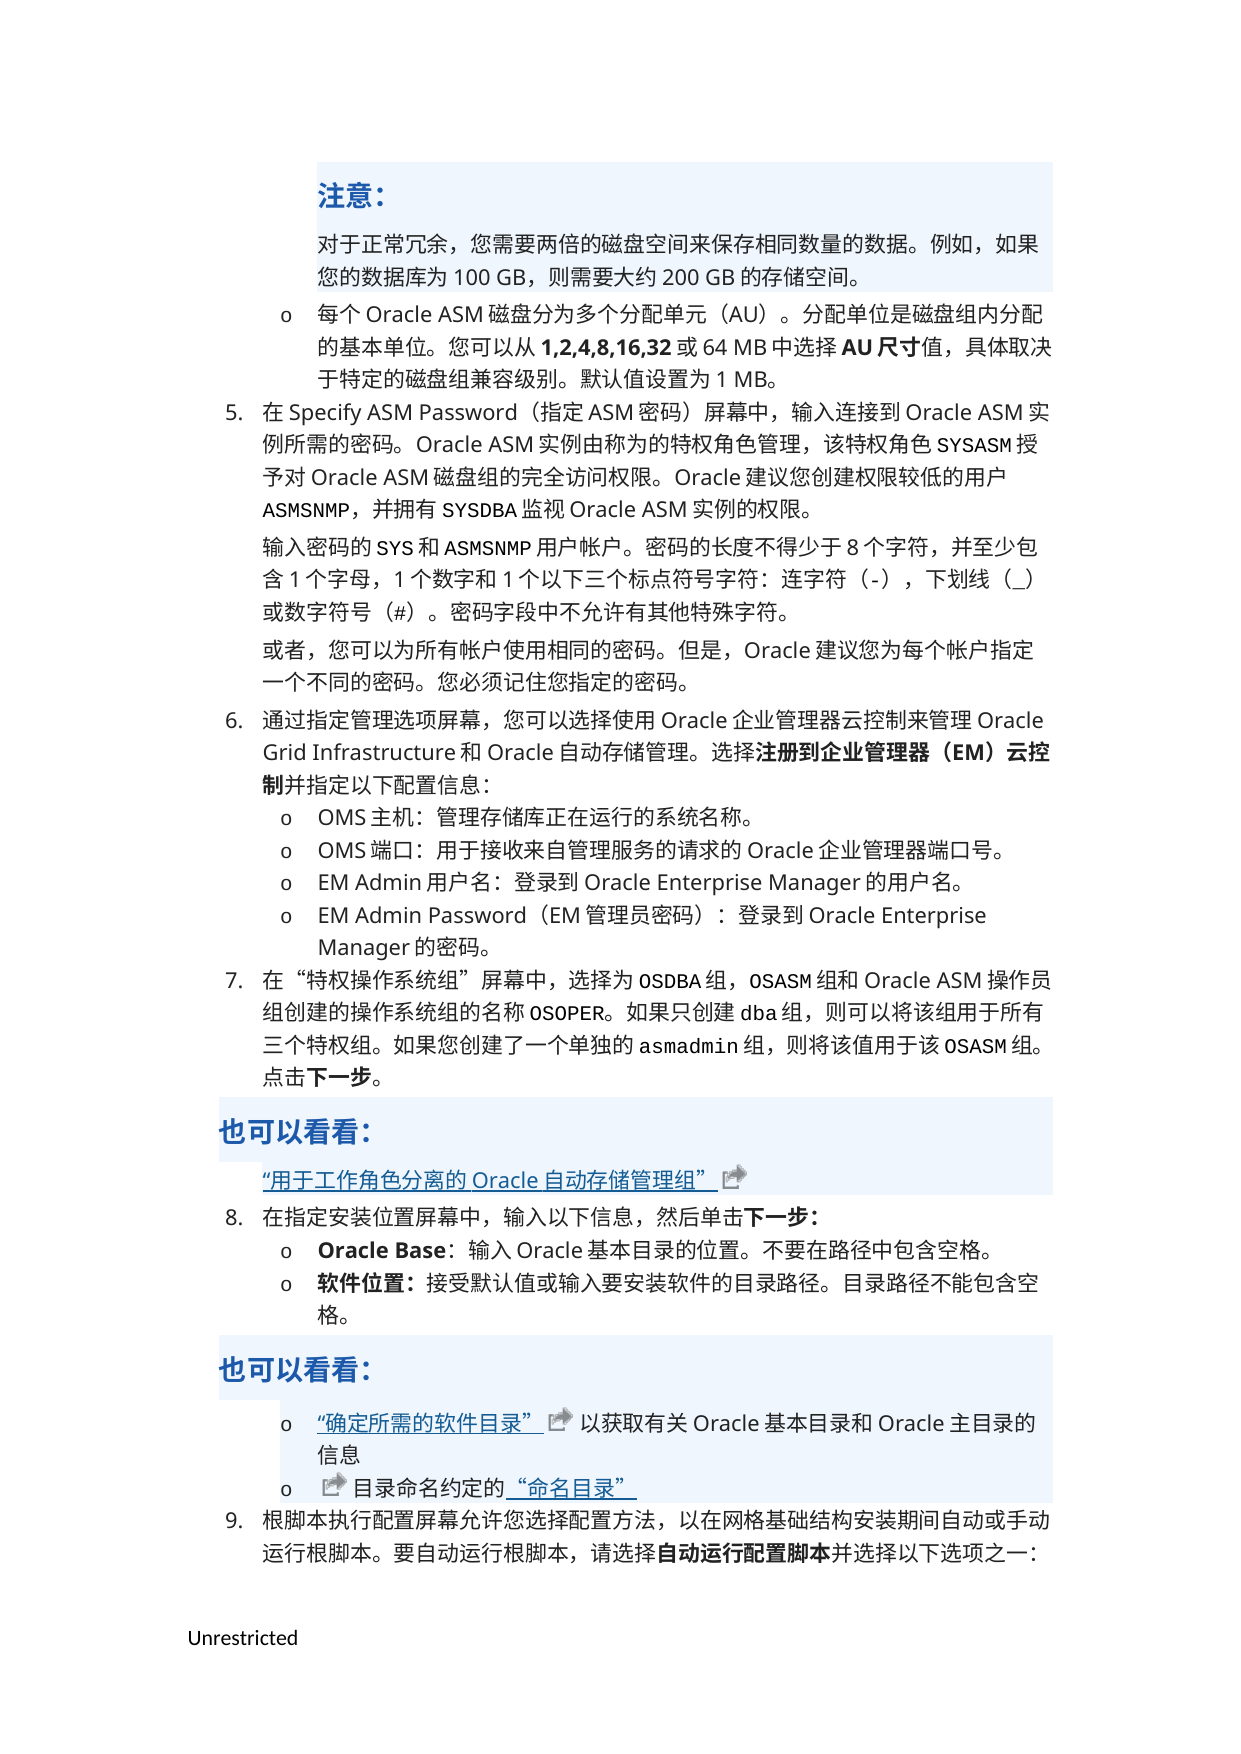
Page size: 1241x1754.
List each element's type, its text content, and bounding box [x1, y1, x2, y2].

list 在Specify ASM Password（指定ASM密码）屏幕中，输入连接到Oracle ASM实例所需的密码。Oracle ASM实例由称为的特权角色管理，该特权角色SYSASM授予对Oracle ASM磁盘组的完全访问权限。Oracle建议您创建权限较低的用户ASMSNMP，并拥有SYSDBA监视Oracle ASM实例的权限。 [225, 394, 1053, 524]
list 目录命名约定的“命名目录” [280, 1470, 1053, 1503]
list EM Admin Password（EM管理员密码）：登录到Oracle Enterprise Manager的密码。 [280, 897, 1053, 962]
list OMS端口：用于接收来自管理服务的请求的Oracle企业管理器端口号。 [280, 832, 1053, 865]
picture [317, 1470, 353, 1496]
picture [543, 1405, 579, 1431]
list 软件位置：接受默认值或输入要安装软件的目录路径。目录路径不能包含空格。 [280, 1265, 1053, 1330]
text 对于正常冗余，您需要两倍的磁盘空间来保存相同数量的数据。例如，如果您的数据库为100 GB，则需要大约200 GB的存储空间。 [317, 227, 1053, 292]
list 每个Oracle ASM磁盘分为多个分配单元（AU）。分配单位是磁盘组内分配的基本单位。您可以从1,2,4,8,16,32或64 MB中选择AU尺寸值，具体取决于特定的磁盘组兼容级别。默认值设置为1 MB。 [280, 297, 1053, 394]
list 通过指定管理选项屏幕，您可以选择使用Oracle企业管理器云控制来管理Oracle Grid Infrastructure和Oracle自动存储管理。选择注册到企业管理器（EM）云控制并指定以下配置信息： [225, 702, 1053, 800]
list EM Admin用户名：登录到Oracle Enterprise Manager的用户名。 [280, 865, 1053, 897]
text 或者，您可以为所有帐户使用相同的密码。但是，Oracle建议您为每个帐户指定一个不同的密码。您必须记住您指定的密码。 [262, 632, 1053, 697]
list OMS主机：管理存储库正在运行的系统名称。 [280, 800, 1053, 832]
text “用于工作角色分离的Oracle自动存储管理组” [262, 1162, 1053, 1195]
list “确定所需的软件目录”以获取有关Oracle基本目录和Oracle主目录的信息 [280, 1405, 1053, 1470]
text 输入密码的SYS和ASMSNMP用户帐户。密码的长度不得少于8个字符，并至少包含1个字母，1个数字和1个以下三个标点符号字符：连字符（-），下划线（_）或数字符号（#）。密码字段中不允许有其他特殊字符。 [262, 530, 1053, 627]
text 也可以看看： [219, 1335, 1053, 1400]
picture [717, 1162, 753, 1189]
text 注意： [317, 162, 1053, 227]
list Oracle Base：输入Oracle基本目录的位置。不要在路径中包含空格。 [280, 1233, 1053, 1265]
list 在指定安装位置屏幕中，输入以下信息，然后单击下一步： [225, 1200, 1053, 1233]
text 也可以看看： [219, 1097, 1053, 1162]
list 在“特权操作系统组”屏幕中，选择为OSDBA组，OSASM组和Oracle ASM操作员组创建的操作系统组的名称OSOPER。如果只创建dba组，则可以将该组用于所有三个特权组。如果您创建了一个单独的asmadmin组，则将该值用于该OSASM组。点击下一步。 [225, 962, 1053, 1092]
list 根脚本执行配置屏幕允许您选择配置方法，以在网格基础结构安装期间自动或手动运行根脚本。要自动运行根脚本，请选择自动运行配置脚本并选择以下选项之一： [225, 1503, 1053, 1568]
